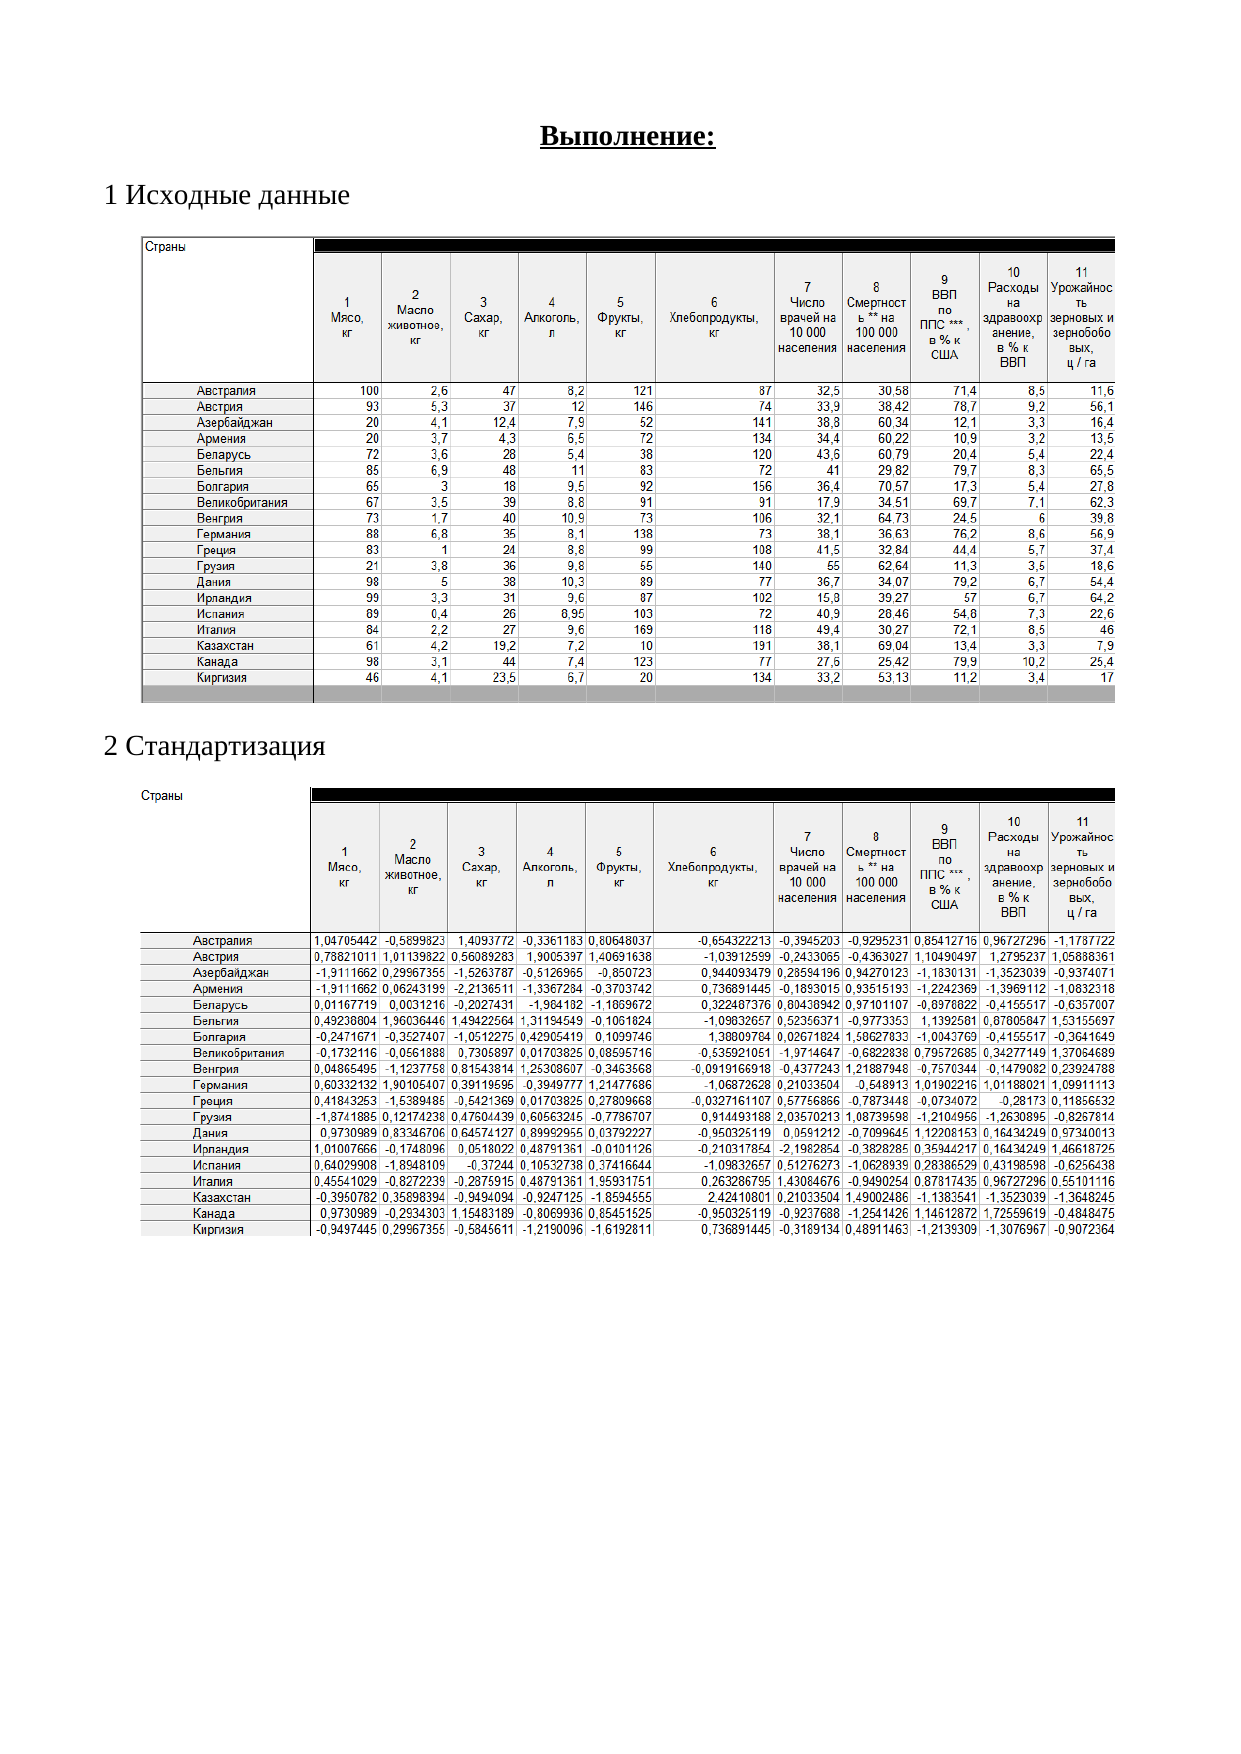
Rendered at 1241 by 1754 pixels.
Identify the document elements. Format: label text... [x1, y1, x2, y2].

text Выполнение: [103, 118, 1152, 152]
picture [140, 787, 1115, 1236]
text 2 Стандартизация [103, 728, 1152, 762]
text 1 Исходные данные [103, 177, 1152, 211]
picture [140, 236, 1115, 703]
